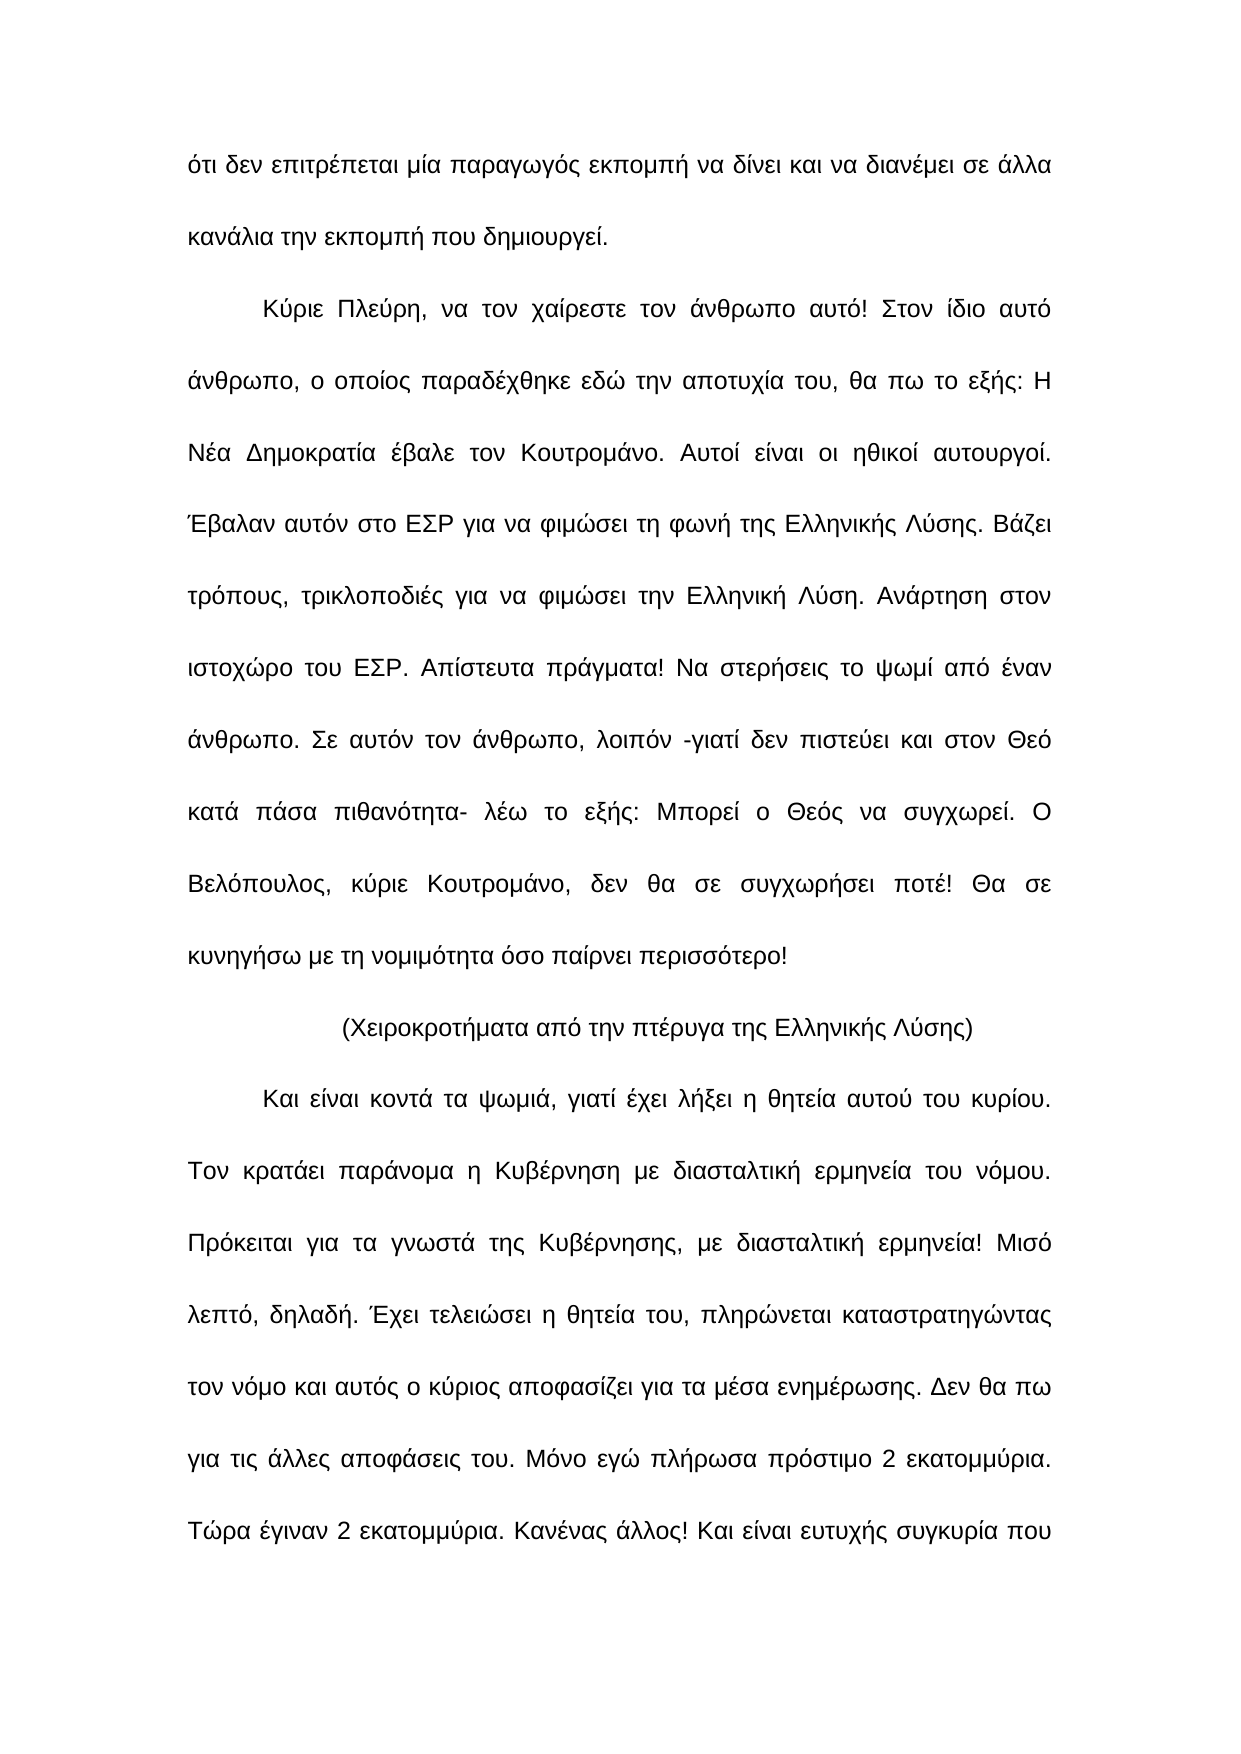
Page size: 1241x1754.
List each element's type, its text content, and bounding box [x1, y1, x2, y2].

text Κύριε Πλεύρη, να τον χαίρεστε τον άνθρωπο αυτό! Στον ίδιο αυτό άνθρωπο, ο οποίος παραδέχθηκε εδώ την αποτυχία του, θα πω το εξής: Η Νέα Δημοκρατία έβαλε τον Κουτρομάνο. Αυτοί είναι οι ηθικοί αυτουργοί. Έβαλαν αυτόν στο ΕΣΡ για να φιμώσει τη φωνή της Ελληνικής Λύσης. Βάζει τρόπους, τρικλοποδιές για να φιμώσει την Ελληνική Λύση. Ανάρτηση στον ιστοχώρο του ΕΣΡ. Απίστευτα πράγματα! Να στερήσεις το ψωμί από έναν άνθρωπο. Σε αυτόν τον άνθρωπο, λοιπόν -γιατί δεν πιστεύει και στον Θεό κατά πάσα πιθανότητα- λέω το εξής: Μπορεί ο Θεός να συγχωρεί. Ο Βελόπουλος, κύριε Κουτρομάνο, δεν θα σε συγχωρήσει ποτέ! Θα σε κυνηγήσω με τη νομιμότητα όσο παίρνει περισσότερο! [187, 294, 1053, 969]
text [187, 150, 1053, 251]
text (Χειροκροτήματα από την πτέρυγα της Ελληνικής Λύσης) [187, 1012, 1053, 1041]
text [187, 1084, 1053, 1544]
